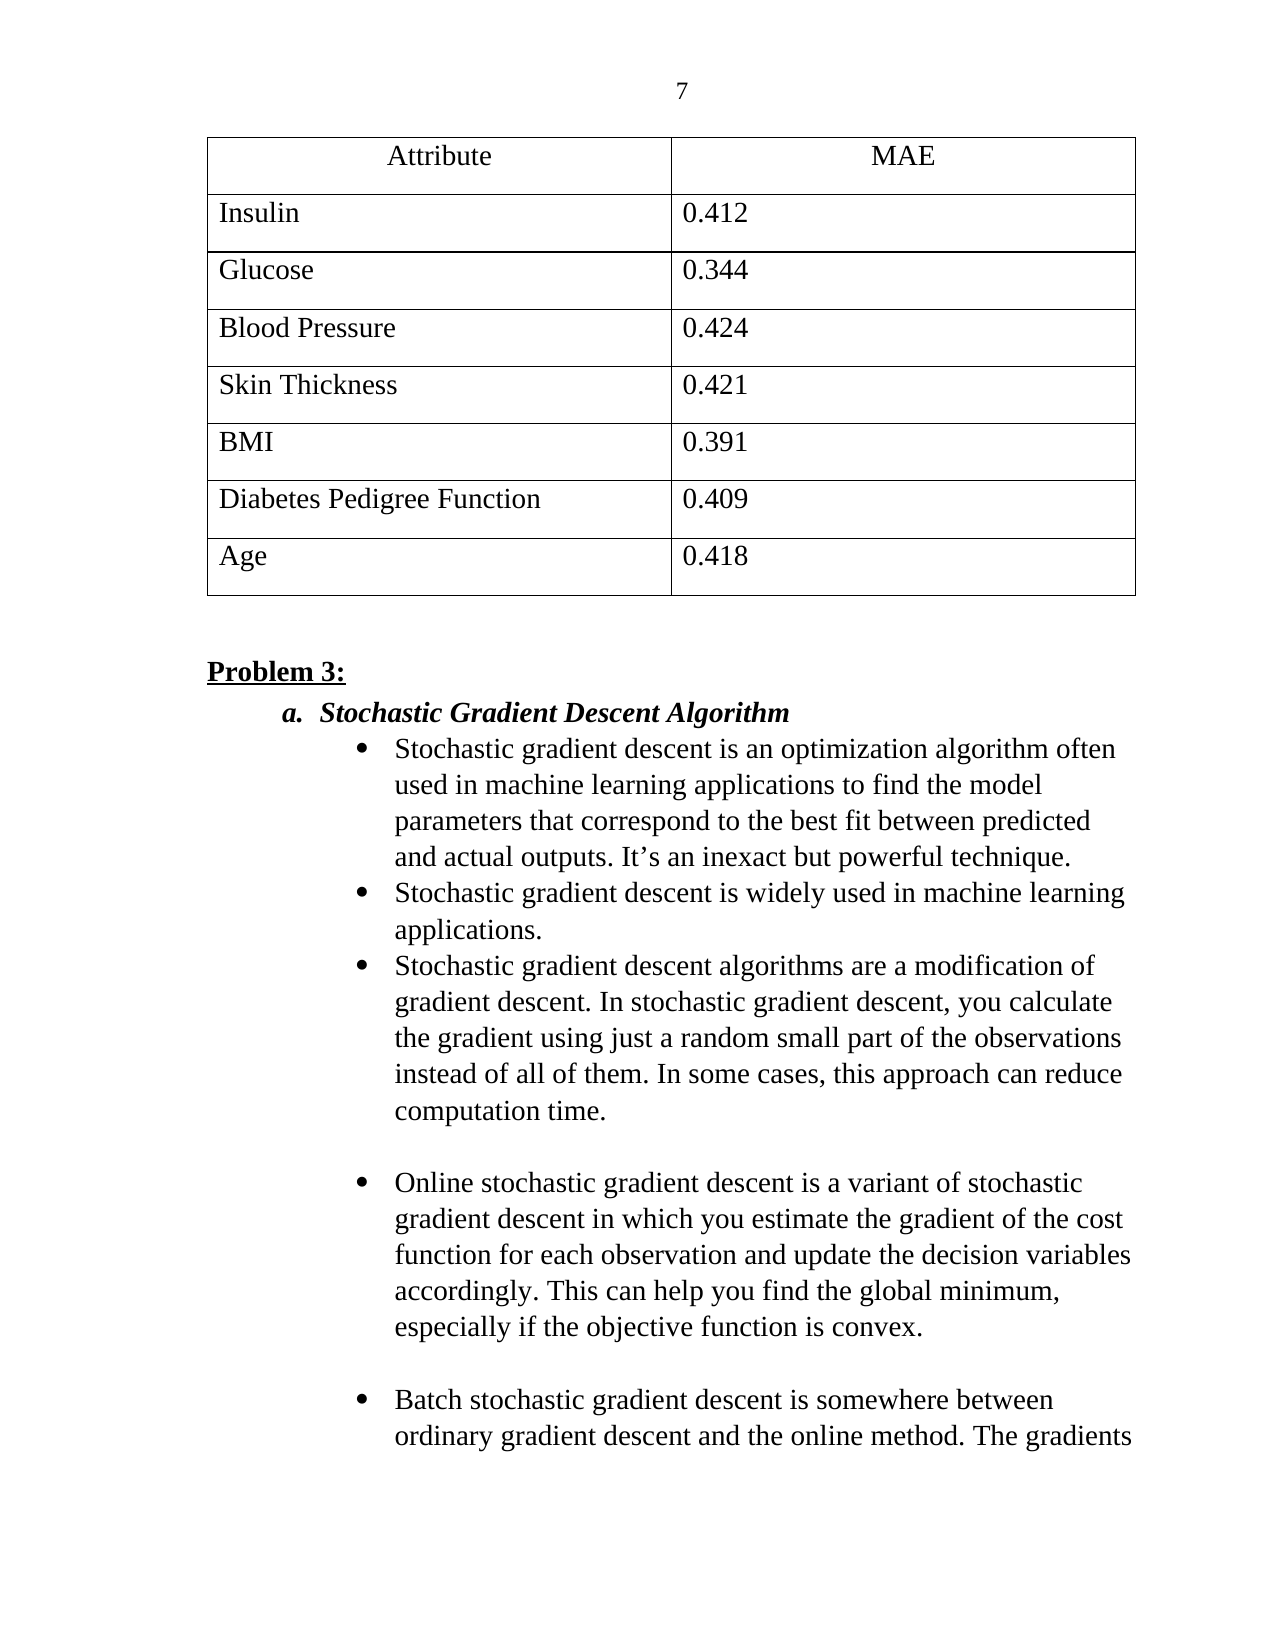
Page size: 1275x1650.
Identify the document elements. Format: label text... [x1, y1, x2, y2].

table_cell 0.412 [672, 195, 1135, 251]
table_cell 0.421 [672, 367, 1135, 423]
table_cell Insulin [208, 195, 671, 251]
table_cell 0.424 [672, 310, 1135, 366]
table_cell Glucose [208, 253, 671, 309]
table_cell Age [208, 539, 671, 594]
table_header Attribute [208, 138, 671, 194]
list Stochastic Gradient Descent Algorithm [282, 695, 1136, 728]
table_cell Blood Pressure [208, 310, 671, 366]
table_cell Diabetes Pedigree Function [208, 481, 671, 537]
subtitle Problem 3: [207, 654, 1135, 688]
list Stochastic gradient descent is widely used in machine learning applications. [357, 876, 1136, 945]
table_cell 0.391 [672, 424, 1135, 480]
list Online stochastic gradient descent is a variant of stochastic gradient descent in which you estimate the gradient of the cost function for each observation and update the decision variables accordingly. This can help you find the global minimum, especially if the objective function is convex. [357, 1165, 1136, 1343]
list Stochastic gradient descent is an optimization algorithm often used in machine learning applications to find the model parameters that correspond to the best fit between predicted and actual outputs. It’s an inexact but powerful technique. [357, 731, 1136, 873]
table_cell 0.418 [672, 539, 1135, 594]
table_cell 0.409 [672, 481, 1135, 537]
list Stochastic gradient descent algorithms are a modification of gradient descent. In stochastic gradient descent, you calculate the gradient using just a random small part of the observations instead of all of them. In some cases, this approach can reduce computation time. [357, 948, 1136, 1126]
table_header MAE [672, 138, 1135, 194]
table_cell BMI [208, 424, 671, 480]
table_cell Skin Thickness [208, 367, 671, 423]
table_cell 0.344 [672, 253, 1135, 309]
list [357, 1382, 1136, 1452]
